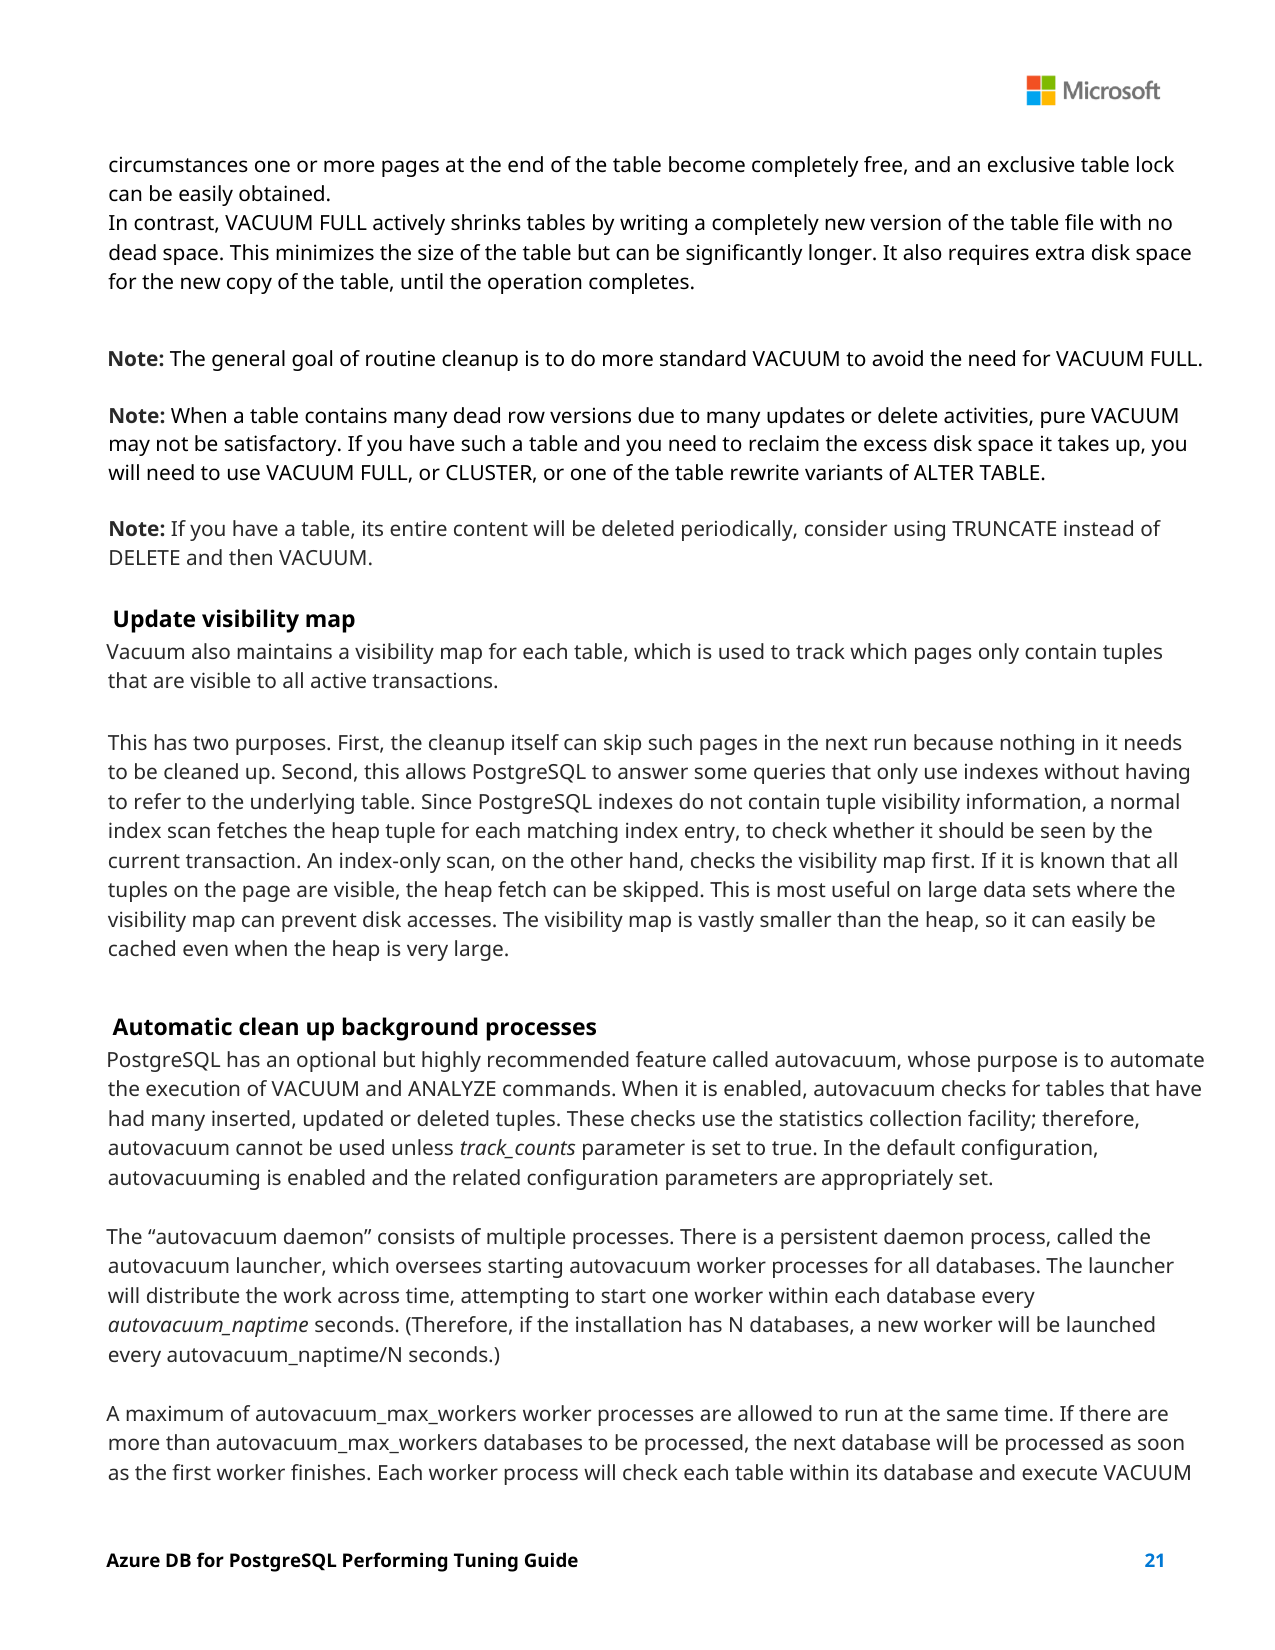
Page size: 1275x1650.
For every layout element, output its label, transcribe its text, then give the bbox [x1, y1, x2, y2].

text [107, 150, 1206, 296]
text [106, 1399, 1206, 1486]
text This has two purposes. First, the cleanup itself can skip such pages in the next run because nothing in it needs to be cleaned up. Second, this allows PostgreSQL to answer some queries that only use indexes without having to refer to the underlying table. Since PostgreSQL indexes do not contain tuple visibility information, a normal index scan fetches the heap tuple for each matching index entry, to check whether it should be seen by the current transaction. An index-only scan, on the other hand, checks the visibility map first. If it is known that all tuples on the page are visible, the heap fetch can be skipped. This is most useful on large data sets where the visibility map can prevent disk accesses. The visibility map is vastly smaller than the heap, so it can easily be cached even when the heap is very large. [106, 698, 1206, 963]
subtitle Automatic clean up background processes [112, 1011, 1206, 1043]
subtitle Update visibility map [112, 603, 1206, 634]
text The “autovacuum daemon” consists of multiple processes. There is a persistent daemon process, called the autovacuum launcher, which oversees starting autovacuum worker processes for all databases. The launcher will distribute the work across time, attempting to start one worker within each database every autovacuum_naptime seconds. (Therefore, if the installation has N databases, a new worker will be launched every autovacuum_naptime/N seconds.) [106, 1222, 1206, 1368]
text PostgreSQL has an optional but highly recommended feature called autovacuum, whose purpose is to automate the execution of VACUUM and ANALYZE commands. When it is enabled, autovacuum checks for tables that have had many inserted, updated or deleted tuples. These checks use the statistics collection facility; therefore, autovacuum cannot be used unless track_counts parameter is set to true. In the default configuration, autovacuuming is enabled and the related configuration parameters are appropriately set. [106, 1045, 1206, 1191]
text Note: The general goal of routine cleanup is to do more standard VACUUM to avoid the need for VACUUM FULL. [107, 344, 1206, 372]
text Note: If you have a table, its entire content will be deleted periodically, consider using TRUNCATE instead of DELETE and then VACUUM. [107, 486, 1206, 571]
picture [1025, 75, 1161, 106]
text Vacuum also maintains a visibility map for each table, which is used to track which pages only contain tuples that are visible to all active transactions. [106, 637, 1206, 695]
text Note: When a table contains many dead row versions due to many updates or delete activities, pure VACUUM may not be satisfactory. If you have such a table and you need to reclaim the excess disk space it takes up, you will need to use VACUUM FULL, or CLUSTER, or one of the table rewrite variants of ALTER TABLE. [107, 372, 1206, 486]
